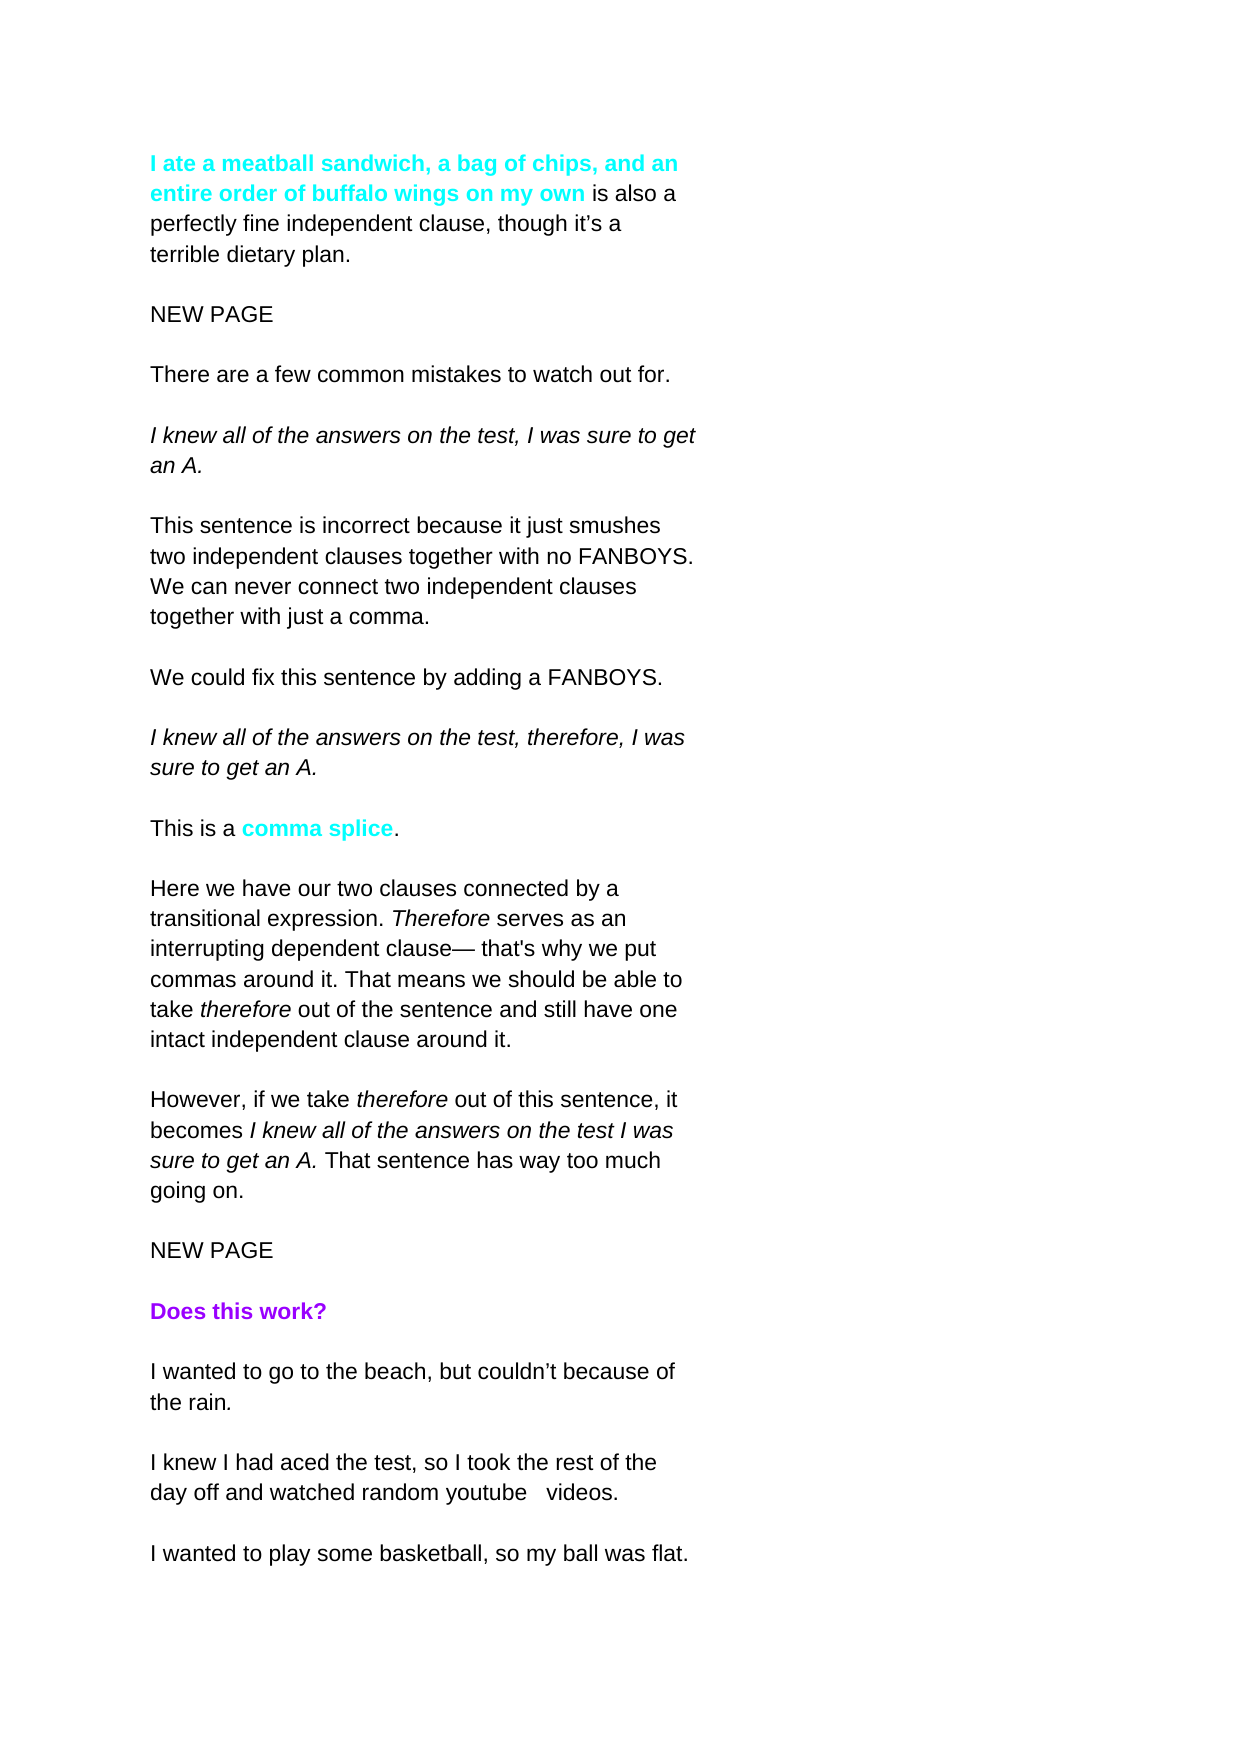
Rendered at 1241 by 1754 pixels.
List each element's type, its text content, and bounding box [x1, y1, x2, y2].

text I ate a meatball sandwich, a bag of chips, and an entire order of buffalo wings on my own is also a perfectly fine independent clause, though it’s a terrible dietary plan. [150, 150, 696, 267]
text I knew I had aced the test, so I took the rest of the day off and watched random youtube videos. [150, 1449, 696, 1506]
text I wanted to go to the beach, but couldn’t because of the rain. [150, 1358, 696, 1415]
text Does this work? [150, 1298, 696, 1324]
text Here we have our two clauses connected by a transitional expression. Therefore serves as an interrupting dependent clause— that's why we put commas around it. That means we should be able to take therefore out of the sentence and still have one intact independent clause around it. [150, 875, 696, 1052]
text This is a comma splice. [150, 814, 696, 841]
text We could fix this sentence by adding a FANBOYS. [150, 663, 696, 690]
text NEW PAGE [150, 1237, 696, 1264]
text I knew all of the answers on the test, I was sure to get an A. [150, 422, 696, 478]
text However, if we take therefore out of this sentence, it becomes I knew all of the answers on the test I was sure to get an A. That sentence has way too much going on. [150, 1086, 696, 1203]
text This sentence is incorrect because it just smushes two independent clauses together with no FANBOYS. We can never connect two independent clauses together with just a comma. [150, 512, 696, 629]
text I wanted to play some basketball, so my ball was flat. [150, 1539, 696, 1566]
text There are a few common mistakes to watch out for. [150, 361, 696, 388]
text I knew all of the answers on the test, therefore, I was sure to get an A. [150, 724, 696, 781]
text NEW PAGE [150, 301, 696, 327]
